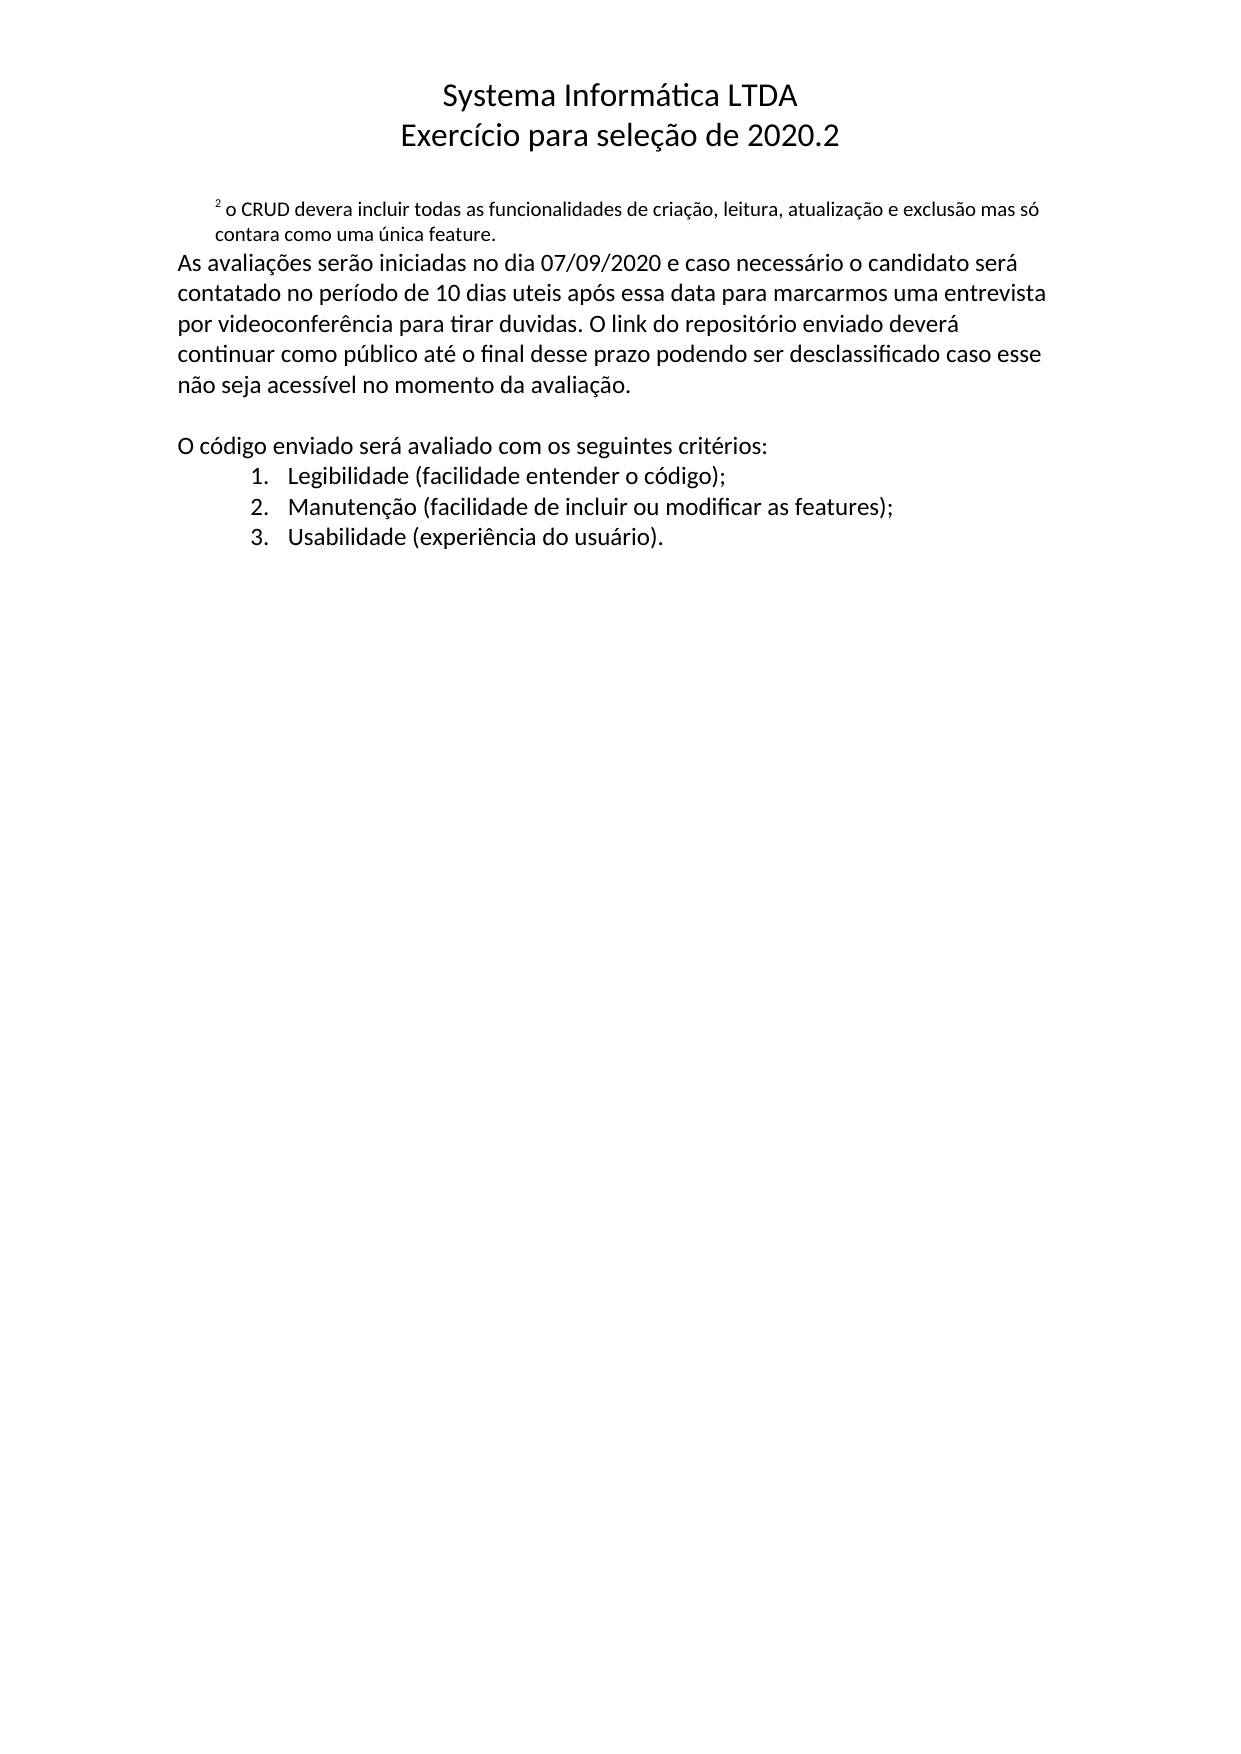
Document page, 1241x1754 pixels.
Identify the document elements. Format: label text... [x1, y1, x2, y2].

list Manutenção (facilidade de incluir ou modificar as features); [250, 491, 1063, 521]
list Legibilidade (facilidade entender o código); [250, 460, 1063, 491]
text 2 o CRUD devera incluir todas as funcionalidades de criação, leitura, atualização e exclusão mas só contara como uma única feature. [215, 196, 1063, 247]
text O código enviado será avaliado com os seguintes critérios: [177, 430, 1063, 460]
list Usabilidade (experiência do usuário). [250, 521, 1063, 552]
text As avaliações serão iniciadas no dia 07/09/2020 e caso necessário o candidato será contatado no período de 10 dias uteis após essa data para marcarmos uma entrevista por videoconferência para tirar duvidas. O link do repositório enviado deverá continuar como público até o final desse prazo podendo ser desclassificado caso esse não seja acessível no momento da avaliação. [177, 247, 1063, 399]
